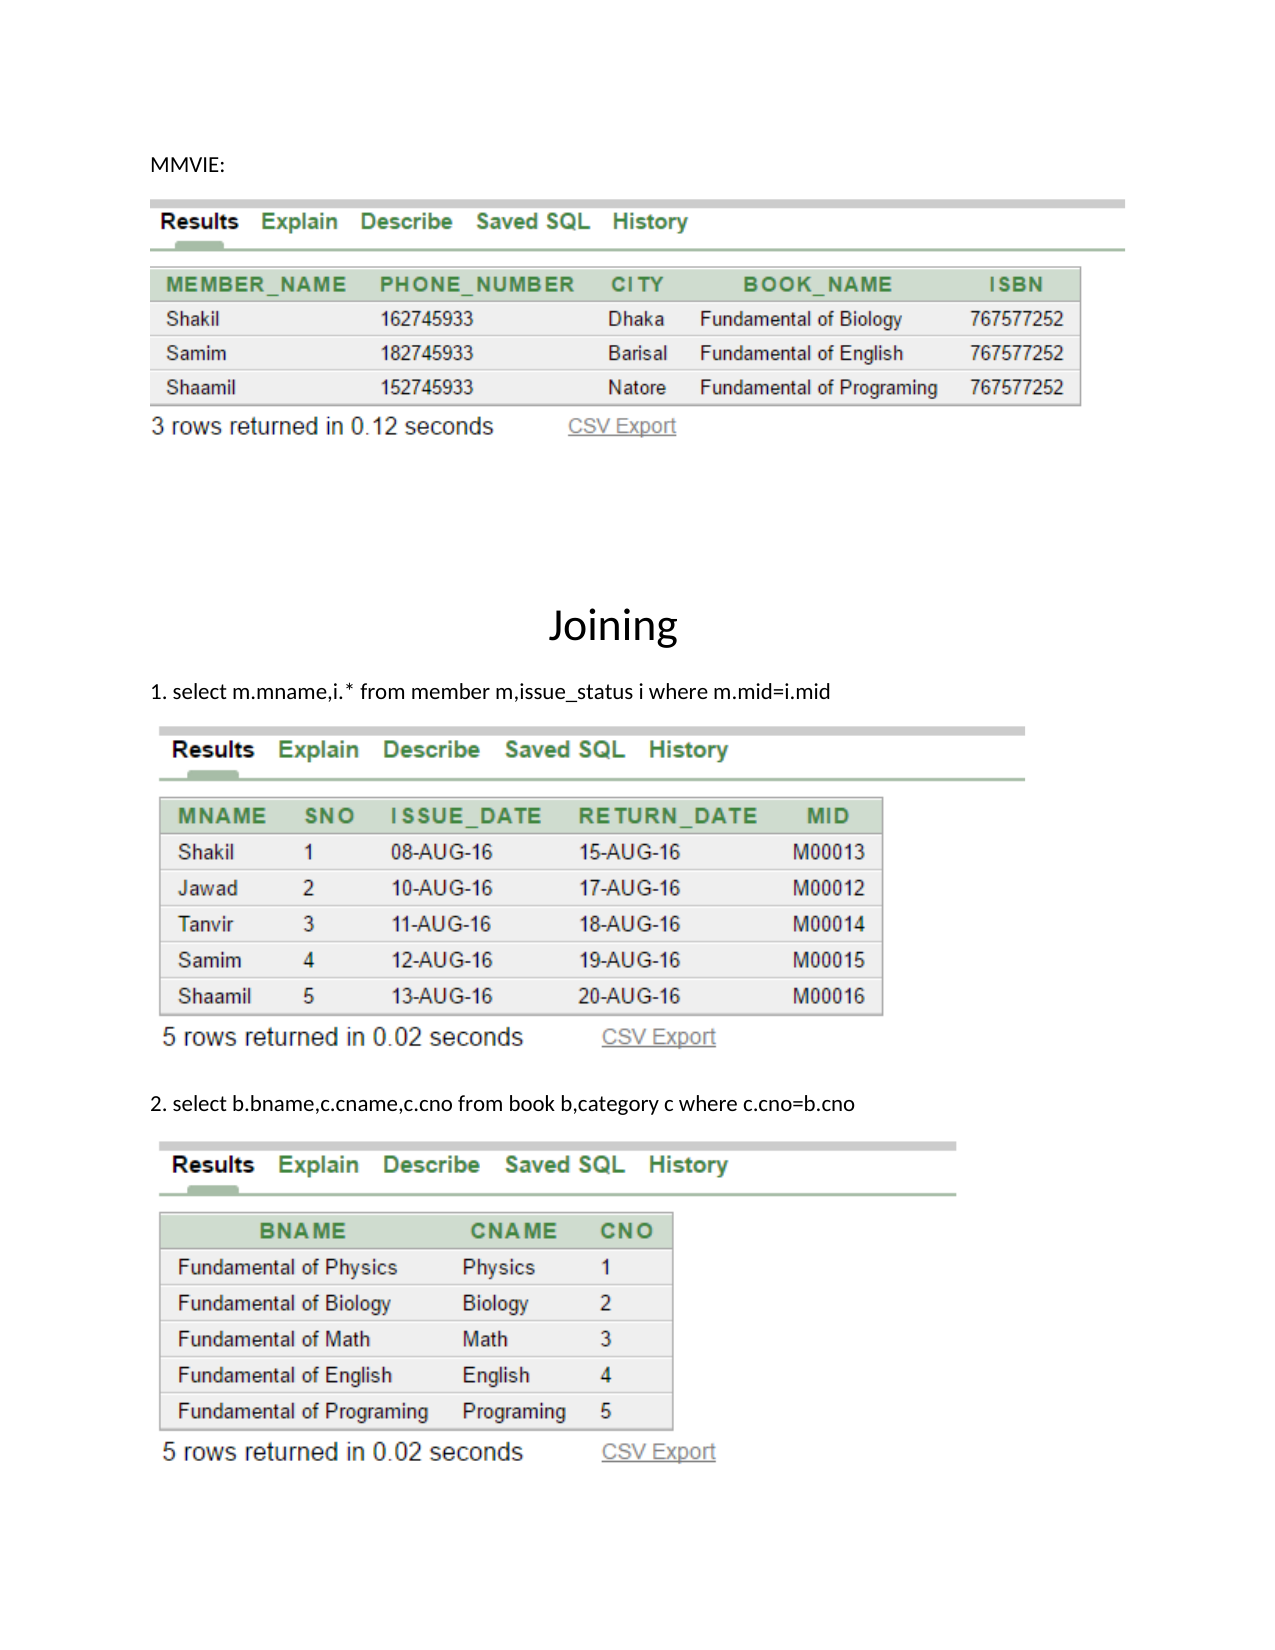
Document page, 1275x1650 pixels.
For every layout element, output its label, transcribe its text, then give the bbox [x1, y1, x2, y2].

text 1. select m.mname,i.* from member m,issue_status i where m.mid=i.mid [150, 677, 1125, 705]
text 2. select b.bname,c.cname,c.cno from book b,category c where c.cno=b.cno [150, 1089, 1125, 1117]
picture [150, 198, 1125, 478]
text MMVIE: [150, 150, 1125, 178]
picture [150, 1137, 957, 1486]
text Joining [150, 596, 1125, 652]
picture [150, 725, 1025, 1068]
